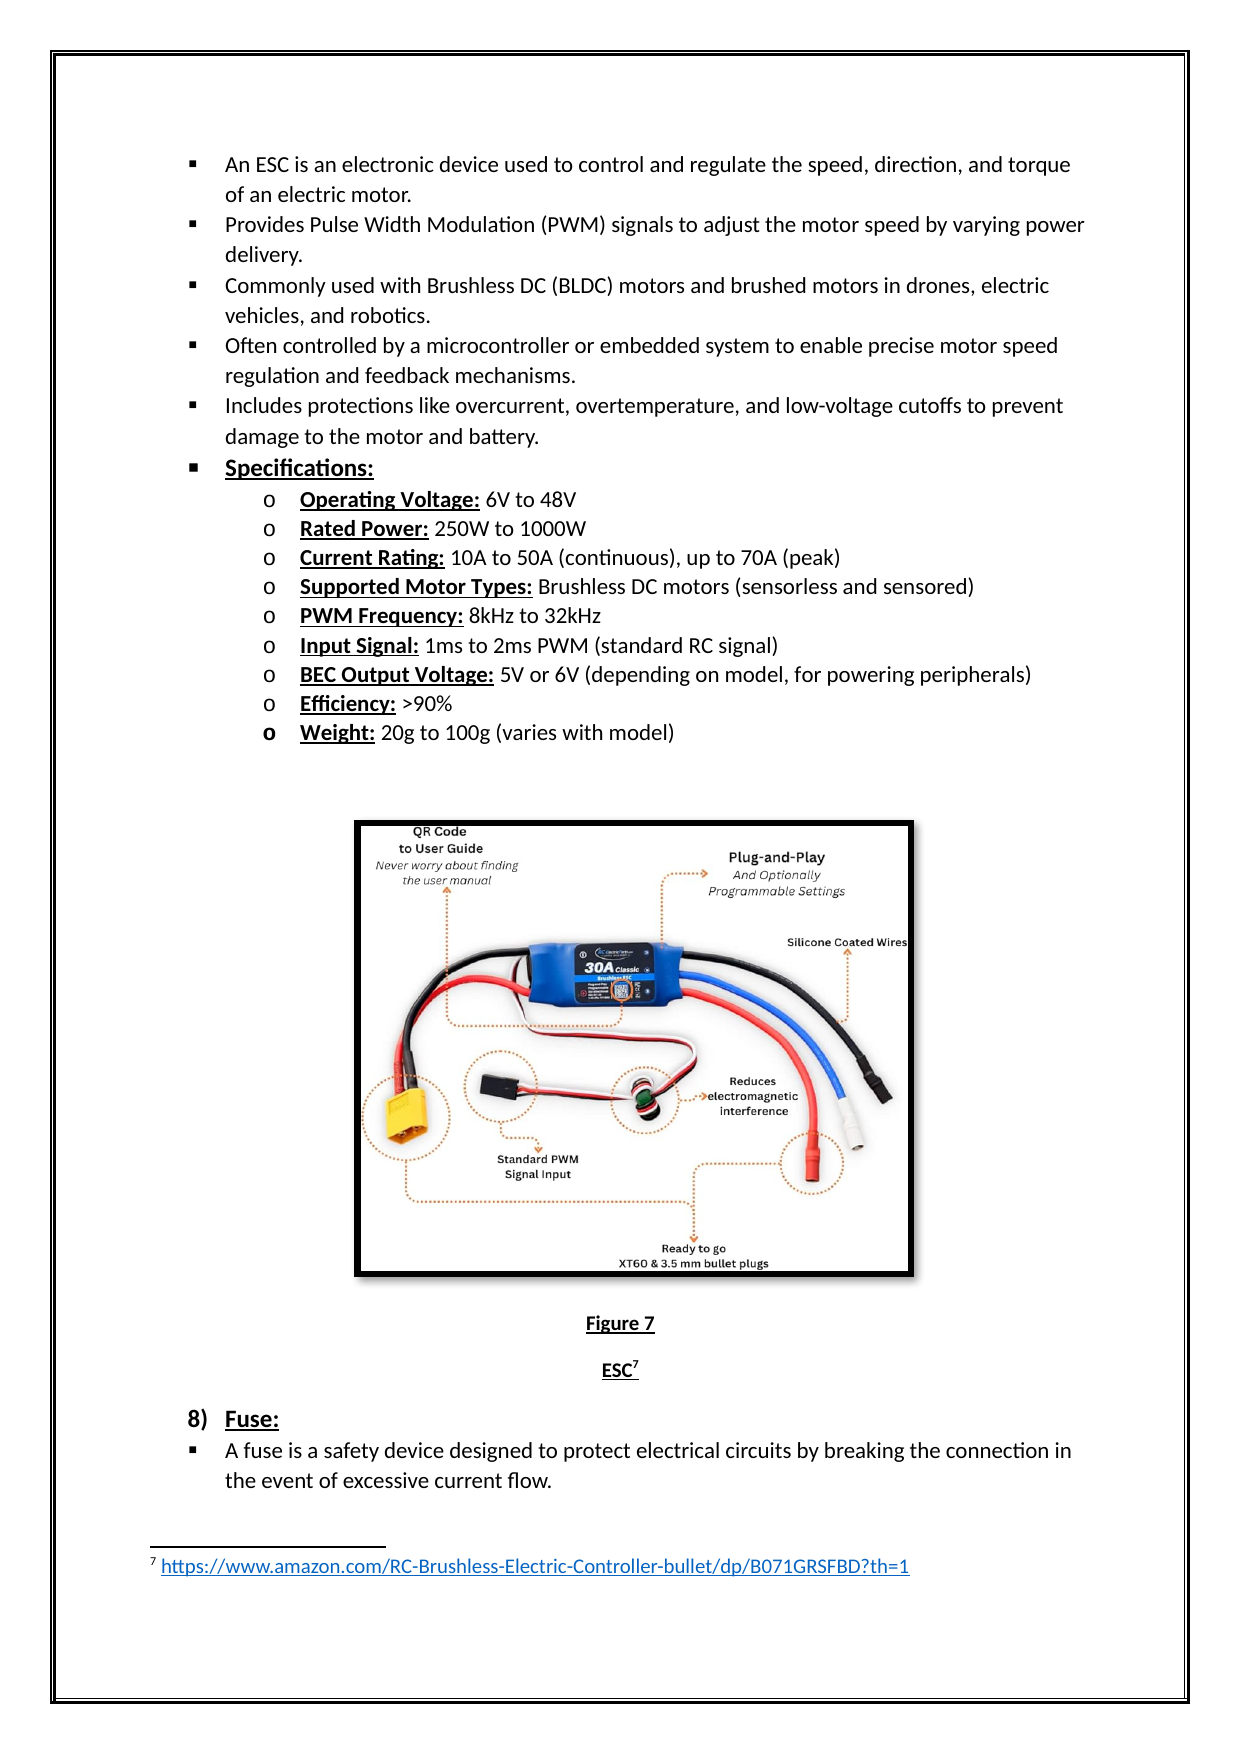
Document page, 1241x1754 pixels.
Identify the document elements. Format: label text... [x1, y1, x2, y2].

list Commonly used with Brushless DC (BLDC) motors and brushed motors in drones, electric vehicles, and robotics. [187, 271, 1090, 329]
list Includes protections like overcurrent, overtemperature, and low-voltage cutoffs to prevent damage to the motor and battery. [187, 392, 1090, 450]
list Fuse: [187, 1403, 1090, 1433]
list PWM Frequency: 8kHz to 32kHz [262, 602, 1090, 631]
list BEC Output Voltage: 5V or 6V (depending on model, for powering peripherals) [262, 660, 1090, 689]
list Efficiency: >90% [262, 689, 1090, 718]
list Operating Voltage: 6V to 48V [262, 485, 1090, 514]
list An ESC is an electronic device used to control and regulate the speed, direction, and torque of an electric motor. [187, 150, 1090, 208]
list Rated Power: 250W to 1000W [262, 514, 1090, 543]
list Input Signal: 1ms to 2ms PWM (standard RC signal) [262, 631, 1090, 660]
list Provides Pulse Width Modulation (PWM) signals to adjust the motor speed by varying power delivery. [187, 210, 1090, 269]
text ESC [150, 1357, 1090, 1382]
list Weight: 20g to 100g (varies with model) [262, 718, 1090, 747]
list Often controlled by a microcontroller or embedded system to enable precise motor speed regulation and feedback mechanisms. [187, 331, 1090, 389]
text Figure 7 [150, 1311, 1090, 1336]
list A fuse is a safety device designed to protect electrical circuits by breaking the connection in the event of excessive current flow. [187, 1436, 1090, 1494]
list Specifications: [187, 452, 1090, 483]
list Current Rating: 10A to 50A (continuous), up to 70A (peak) [262, 543, 1090, 572]
picture [361, 826, 908, 1271]
list Supported Motor Types: Brushless DC motors (sensorless and sensored) [262, 572, 1090, 602]
